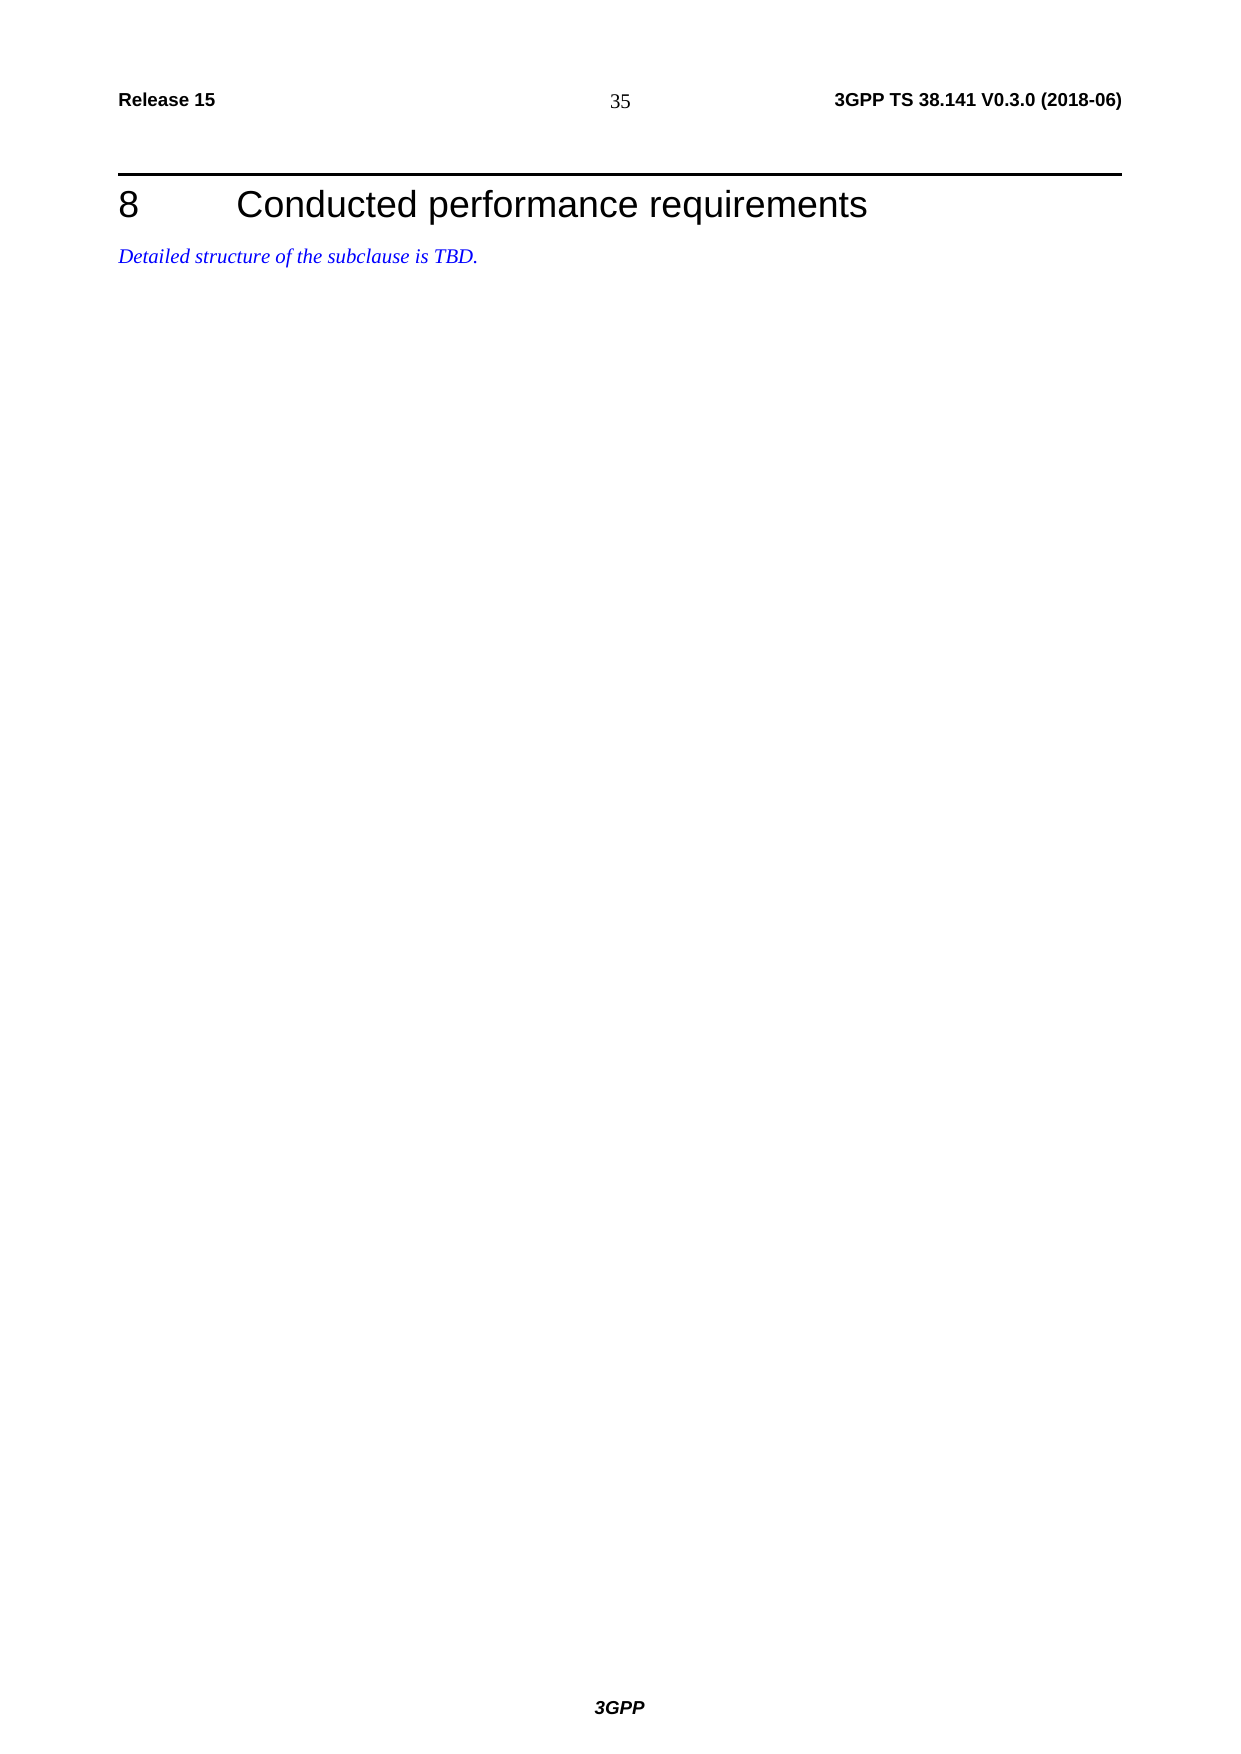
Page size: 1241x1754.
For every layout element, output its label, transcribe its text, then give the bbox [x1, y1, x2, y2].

text Detailed structure of the subclause is TBD. [118, 244, 1122, 268]
subtitle 8 Conducted performance requirements [118, 176, 1122, 225]
